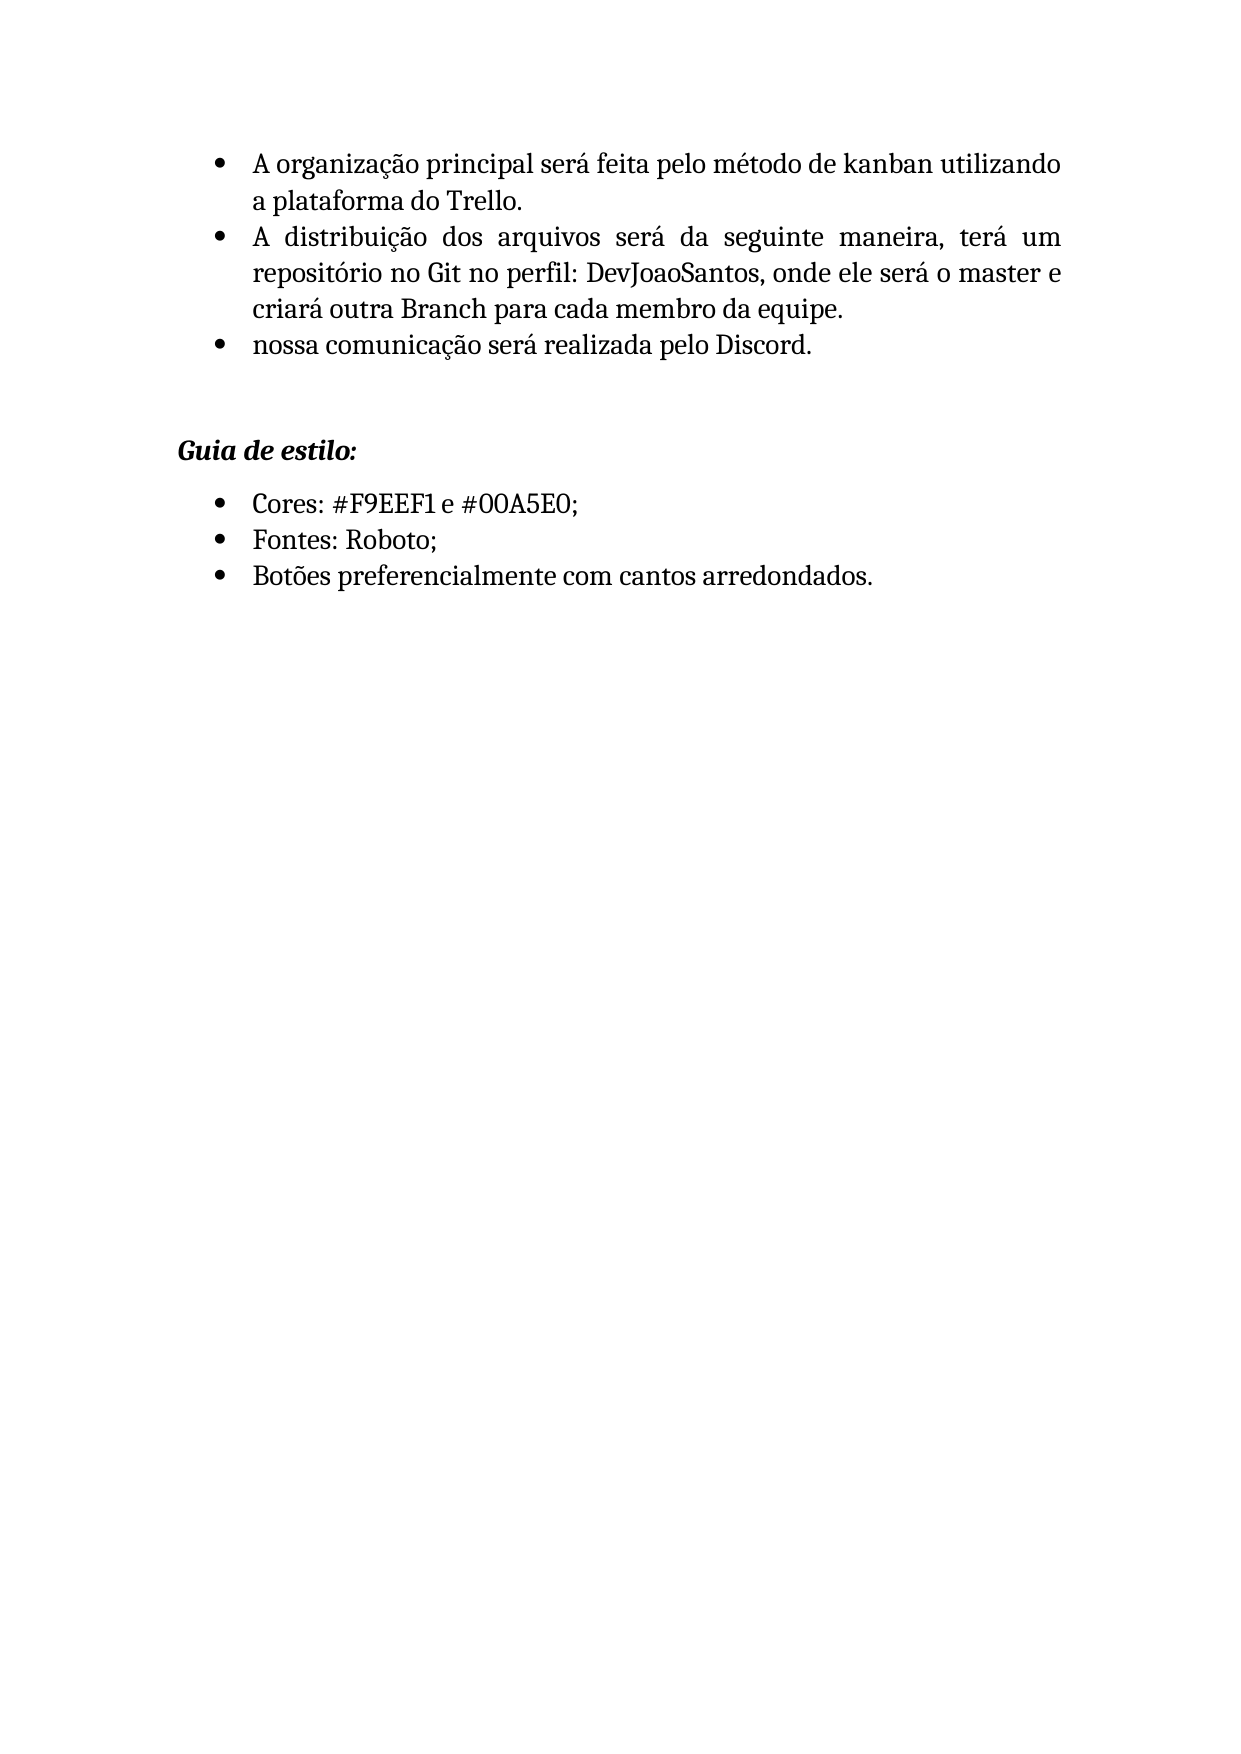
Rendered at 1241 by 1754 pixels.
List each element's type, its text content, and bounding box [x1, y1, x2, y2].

list nossa comunicação será realizada pelo Discord. [215, 328, 1063, 362]
list A organização principal será feita pelo método de kanban utilizando a plataforma do Trello. [215, 148, 1063, 217]
list A distribuição dos arquivos será da seguinte maneira, terá um repositório no Git no perfil: DevJoaoSantos, onde ele será o master e criará outra Branch para cada membro da equipe. [215, 220, 1063, 326]
list Cores: #F9EEF1 e #00A5E0; [215, 487, 1063, 520]
list Botões preferencialmente com cantos arredondados. [215, 559, 1063, 593]
list Fontes: Roboto; [215, 523, 1063, 556]
text Guia de estilo: [177, 434, 1063, 467]
